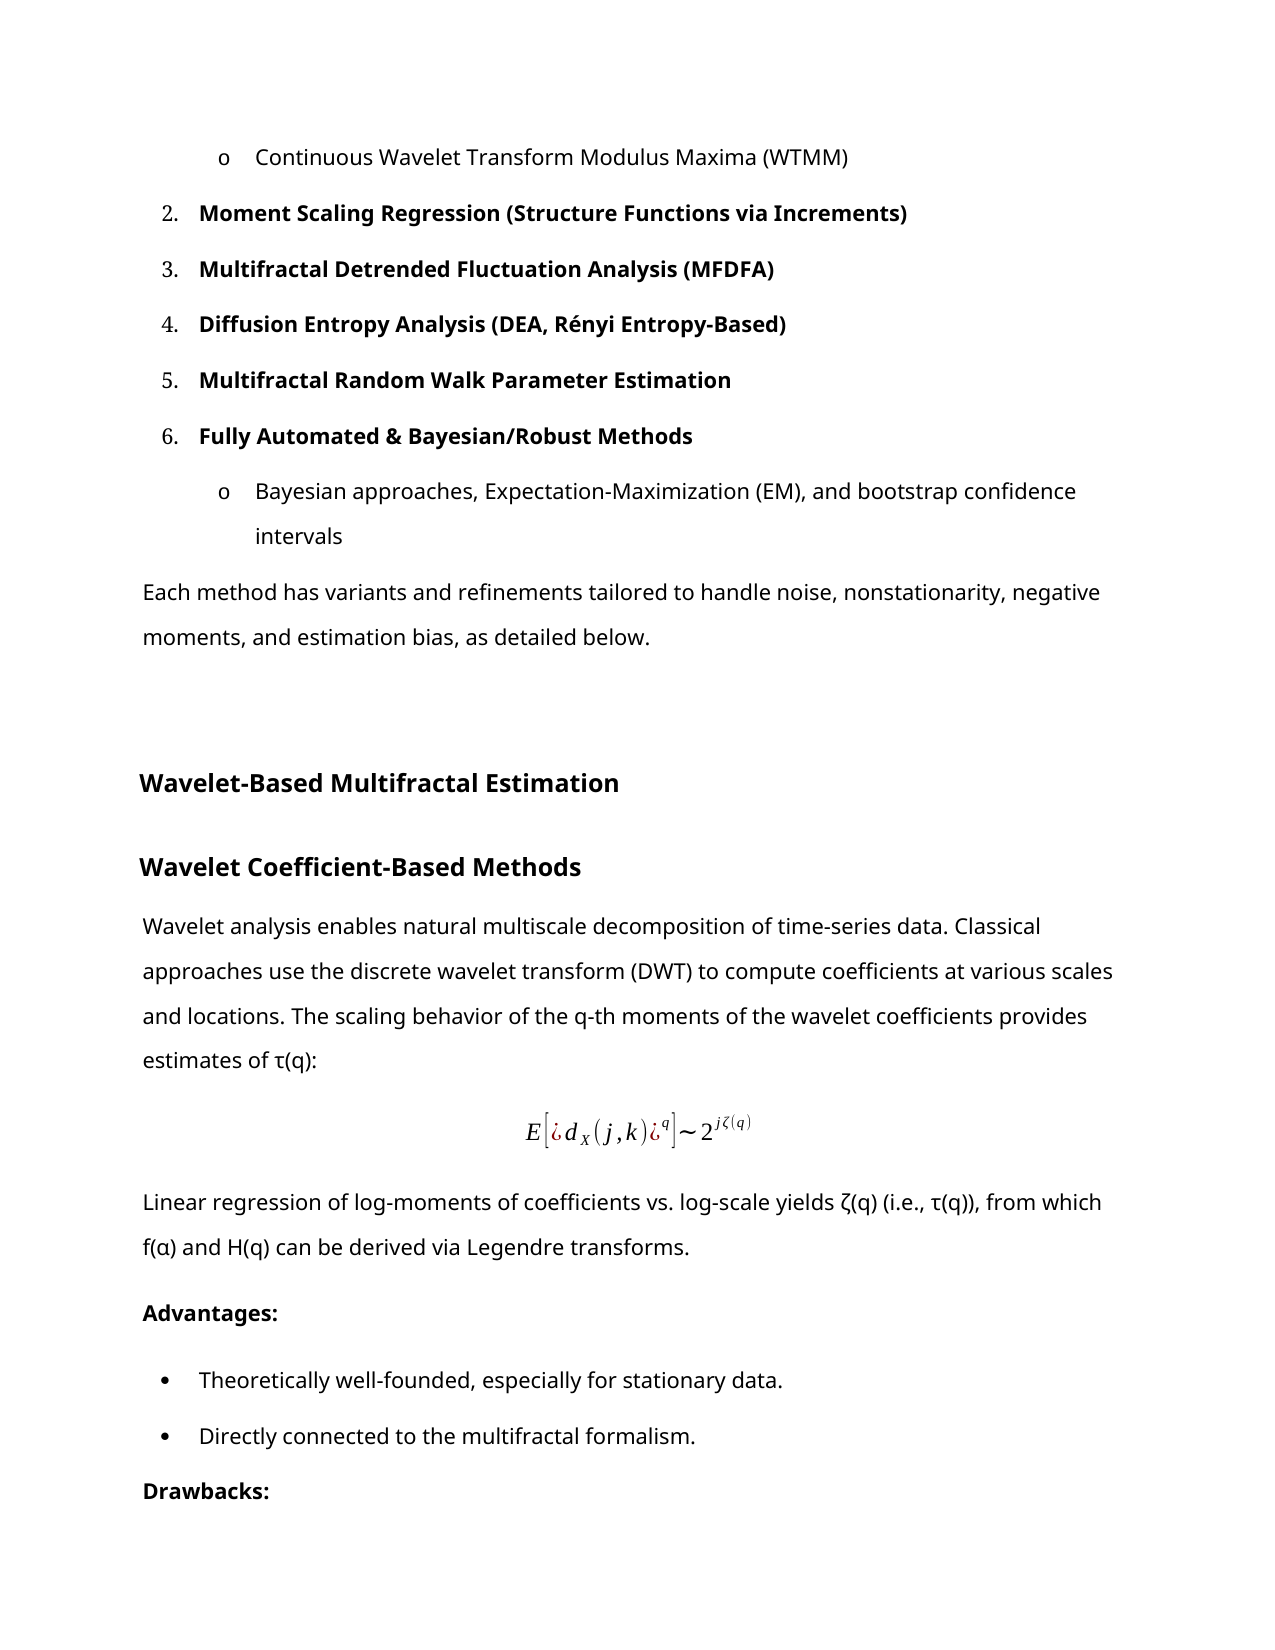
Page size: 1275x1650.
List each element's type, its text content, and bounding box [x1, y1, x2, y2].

text Advantages: [142, 1298, 1133, 1328]
text Drawbacks: [142, 1476, 1133, 1506]
list Theoretically well-founded, especially for stationary data. [161, 1365, 1133, 1395]
text Wavelet analysis enables natural multiscale decomposition of time-series data. Classical approaches use the discrete wavelet transform (DWT) to compute coefficients at various scales and locations. The scaling behavior of the q-th moments of the wavelet coefficients provides estimates of τ(q): [142, 911, 1133, 1075]
list Continuous Wavelet Transform Modulus Maxima (WTMM) [217, 142, 1133, 172]
list Moment Scaling Regression (Structure Functions via Increments) [161, 198, 1133, 228]
text Wavelet Coefficient-Based Methods [139, 849, 1133, 883]
list Diffusion Entropy Analysis (DEA, Rényi Entropy-Based) [161, 309, 1133, 339]
text Linear regression of log-moments of coefficients vs. log-scale yields ζ(q) (i.e., τ(q)), from which f(α) and H(q) can be derived via Legendre transforms. [142, 1187, 1133, 1262]
list Multifractal Detrended Fluctuation Analysis (MFDFA) [161, 254, 1133, 283]
text Each method has variants and refinements tailored to handle noise, nonstationarity, negative moments, and estimation bias, as detailed below. [142, 577, 1133, 651]
text Wavelet-Based Multifractal Estimation [139, 766, 1133, 799]
list Multifractal Random Walk Parameter Estimation [161, 365, 1133, 395]
list Bayesian approaches, Expectation-Maximization (EM), and bootstrap confidence intervals [217, 476, 1133, 551]
list Directly connected to the multifractal formalism. [161, 1421, 1133, 1450]
list Fully Automated & Bayesian/Robust Methods [161, 421, 1133, 450]
